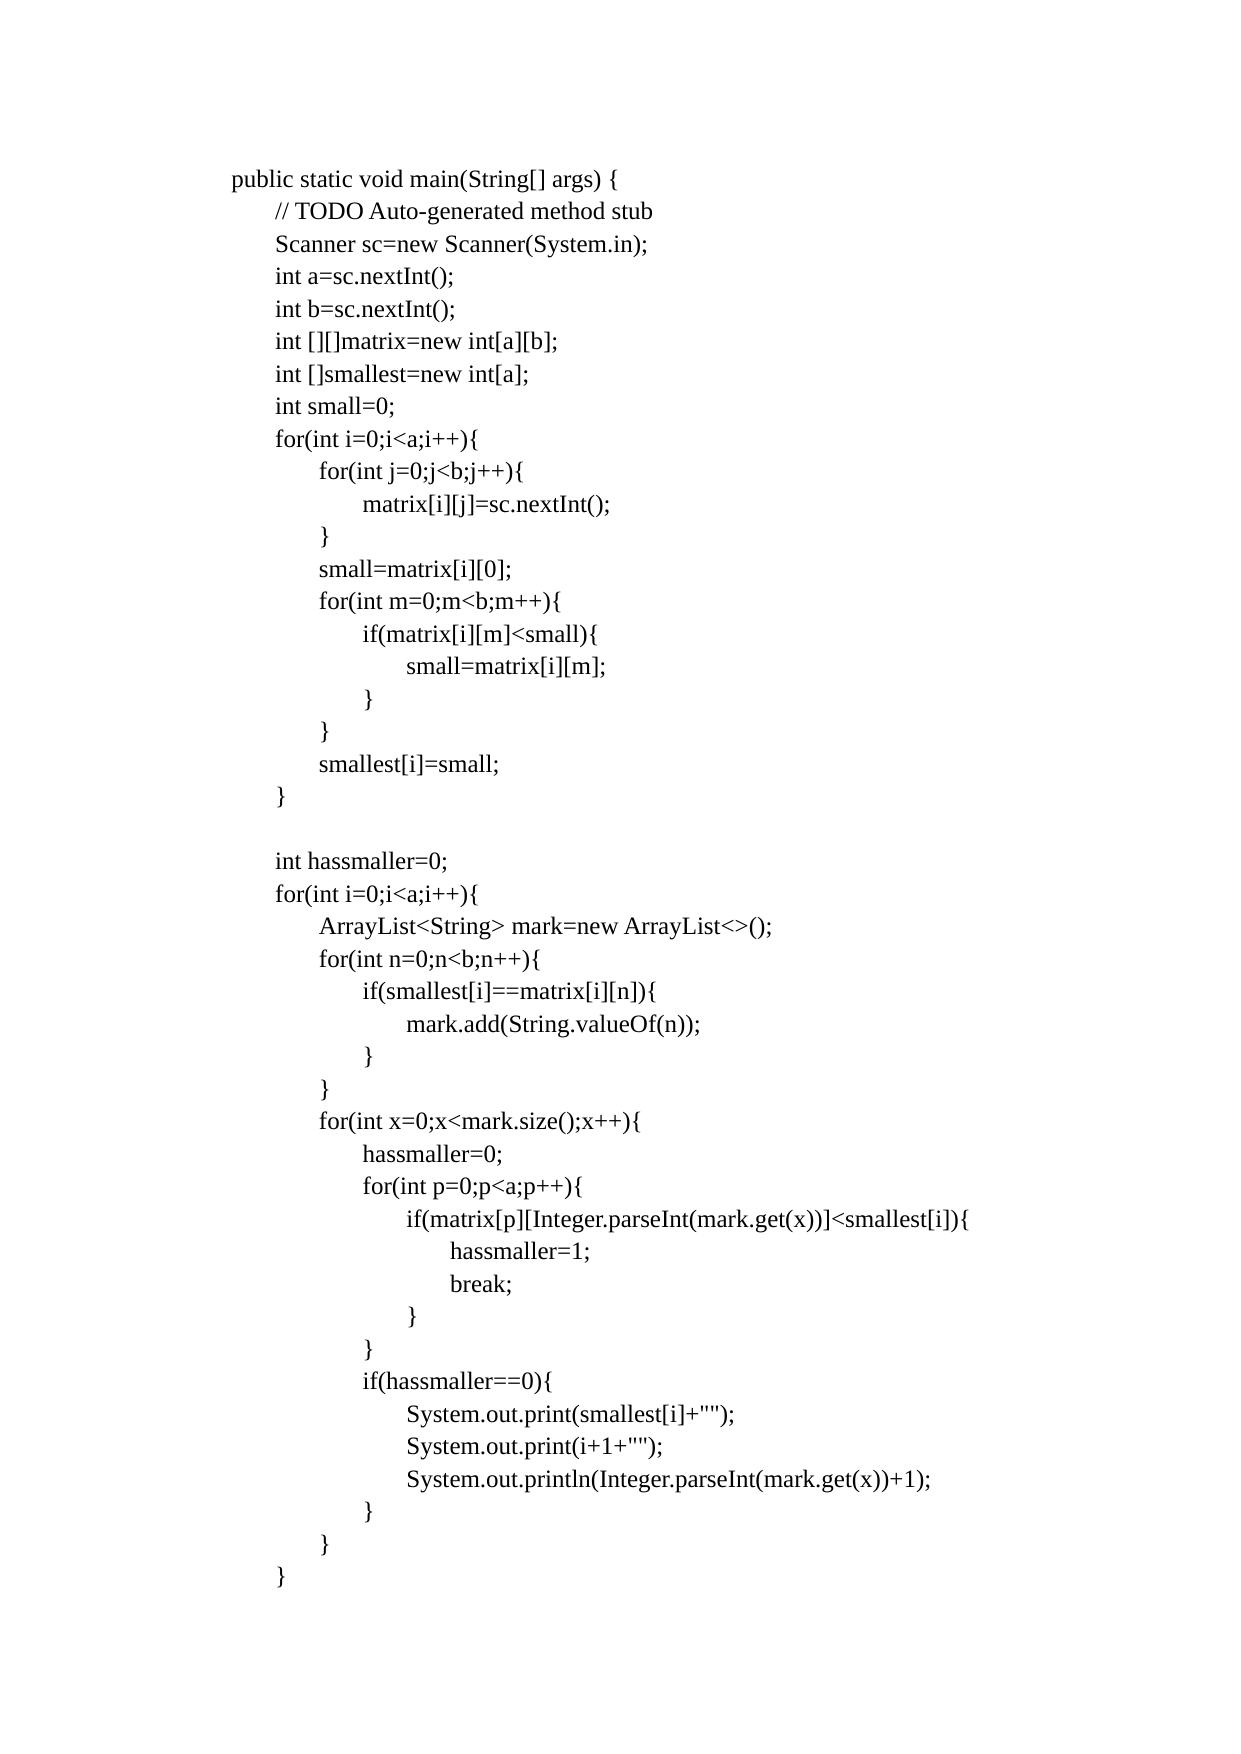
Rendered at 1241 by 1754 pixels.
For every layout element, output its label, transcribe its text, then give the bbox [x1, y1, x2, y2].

text for(int p=0;p<a;p++){ [187, 1169, 1053, 1202]
text } [187, 1039, 1053, 1072]
text int []smallest=new int[a]; [187, 357, 1053, 389]
text } [187, 779, 1053, 812]
text int [][]matrix=new int[a][b]; [187, 324, 1053, 357]
text int hassmaller=0; [187, 844, 1053, 877]
text for(int i=0;i<a;i++){ [187, 422, 1053, 454]
text System.out.print(smallest[i]+""); [187, 1397, 1053, 1429]
text public static void main(String[] args) { [187, 162, 1053, 194]
text for(int j=0;j<b;j++){ [187, 454, 1053, 487]
text } [187, 1494, 1053, 1527]
text break; [187, 1267, 1053, 1299]
text } [187, 1072, 1053, 1104]
text smallest[i]=small; [187, 747, 1053, 779]
text ArrayList<String> mark=new ArrayList<>(); [187, 909, 1053, 942]
text System.out.print(i+1+""); [187, 1429, 1053, 1462]
text } [187, 519, 1053, 552]
text for(int x=0;x<mark.size();x++){ [187, 1104, 1053, 1137]
text if(matrix[i][m]<small){ [187, 617, 1053, 649]
text for(int i=0;i<a;i++){ [187, 877, 1053, 909]
text for(int n=0;n<b;n++){ [187, 942, 1053, 974]
text mark.add(String.valueOf(n)); [187, 1007, 1053, 1039]
text if(matrix[p][Integer.parseInt(mark.get(x))]<smallest[i]){ [187, 1202, 1053, 1234]
text hassmaller=0; [187, 1137, 1053, 1169]
text // TODO Auto-generated method stub [187, 194, 1053, 227]
text hassmaller=1; [187, 1234, 1053, 1267]
text } [187, 714, 1053, 747]
text int small=0; [187, 389, 1053, 422]
text } [187, 1299, 1053, 1332]
text matrix[i][j]=sc.nextInt(); [187, 487, 1053, 519]
text System.out.println(Integer.parseInt(mark.get(x))+1); [187, 1462, 1053, 1494]
text Scanner sc=new Scanner(System.in); [187, 227, 1053, 259]
text small=matrix[i][m]; [187, 649, 1053, 682]
text int a=sc.nextInt(); [187, 259, 1053, 292]
text } [187, 1332, 1053, 1364]
text int b=sc.nextInt(); [187, 292, 1053, 324]
text } [187, 1559, 1053, 1592]
text small=matrix[i][0]; [187, 552, 1053, 584]
text if(hassmaller==0){ [187, 1364, 1053, 1397]
text for(int m=0;m<b;m++){ [187, 584, 1053, 617]
text if(smallest[i]==matrix[i][n]){ [187, 974, 1053, 1007]
text } [187, 1527, 1053, 1559]
text } [187, 682, 1053, 714]
